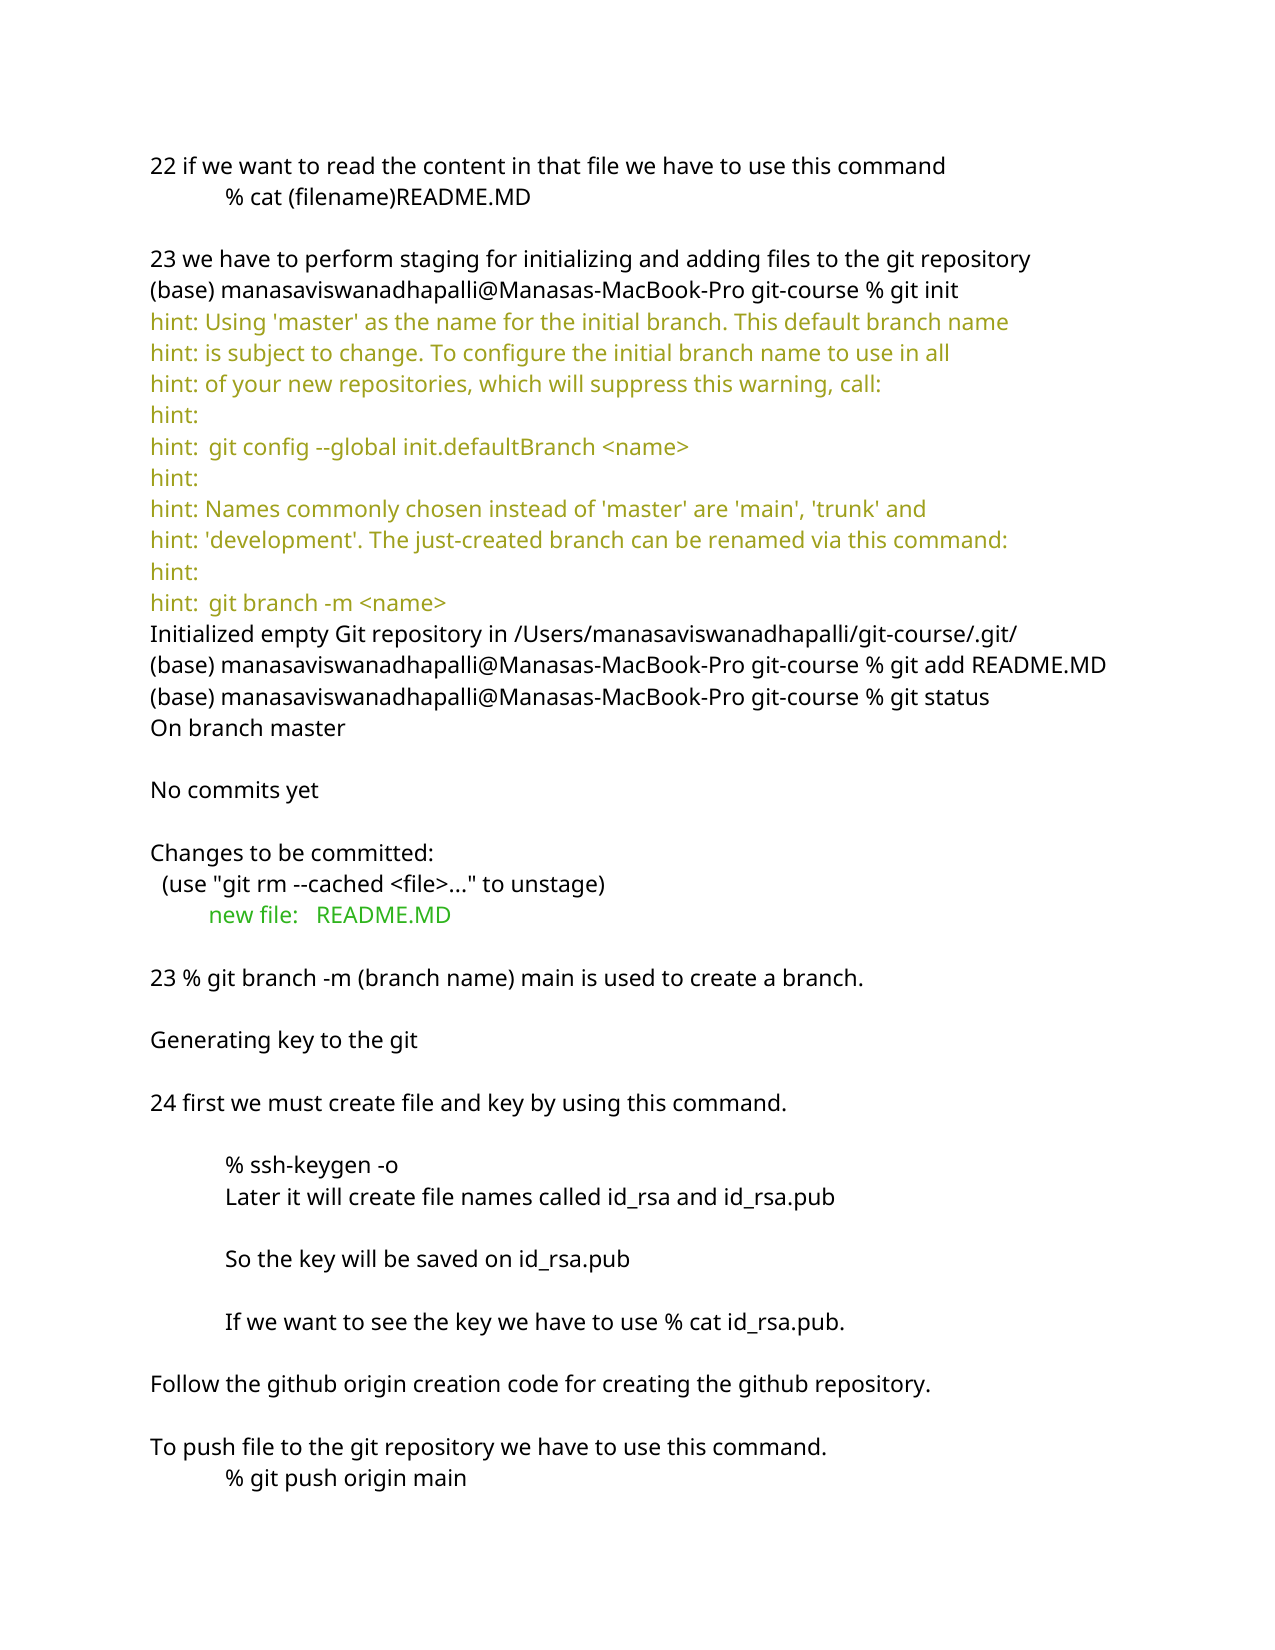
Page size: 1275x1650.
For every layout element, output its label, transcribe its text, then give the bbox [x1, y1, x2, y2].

text % cat (filename)README.MD [150, 181, 1125, 212]
text hint: [150, 556, 1125, 587]
text (base) manasaviswanadhapalli@Manasas-MacBook-Pro git-course % git status [150, 681, 1125, 712]
text % ssh-keygen -o [150, 1149, 1125, 1181]
text hint: [150, 399, 1125, 431]
text hint: [150, 462, 1125, 493]
text (base) manasaviswanadhapalli@Manasas-MacBook-Pro git-course % git init [150, 274, 1125, 306]
text hint: git branch -m <name> [150, 587, 1125, 618]
text 23 we have to perform staging for initializing and adding files to the git repository [150, 243, 1125, 274]
text % git push origin main [150, 1462, 1125, 1493]
text hint: git config --global init.defaultBranch <name> [150, 431, 1125, 462]
text 22 if we want to read the content in that file we have to use this command [150, 150, 1125, 181]
text So the key will be saved on id_rsa.pub [150, 1243, 1125, 1274]
text new file: README.MD [150, 899, 1125, 931]
text (use "git rm --cached <file>..." to unstage) [150, 868, 1125, 899]
text Generating key to the git [150, 1024, 1125, 1056]
text Later it will create file names called id_rsa and id_rsa.pub [150, 1181, 1125, 1212]
text Initialized empty Git repository in /Users/manasaviswanadhapalli/git-course/.git/ [150, 618, 1125, 649]
text Follow the github origin creation code for creating the github repository. [150, 1368, 1125, 1399]
text hint: Using 'master' as the name for the initial branch. This default branch name [150, 306, 1125, 337]
text To push file to the git repository we have to use this command. [150, 1431, 1125, 1462]
text hint: 'development'. The just-created branch can be renamed via this command: [150, 524, 1125, 556]
text hint: is subject to change. To configure the initial branch name to use in all [150, 337, 1125, 368]
text No commits yet [150, 774, 1125, 806]
text On branch master [150, 712, 1125, 743]
text hint: of your new repositories, which will suppress this warning, call: [150, 368, 1125, 399]
text 24 first we must create file and key by using this command. [150, 1087, 1125, 1118]
text hint: Names commonly chosen instead of 'master' are 'main', 'trunk' and [150, 493, 1125, 524]
text 23 % git branch -m (branch name) main is used to create a branch. [150, 962, 1125, 993]
text If we want to see the key we have to use % cat id_rsa.pub. [150, 1306, 1125, 1337]
text Changes to be committed: [150, 837, 1125, 868]
text (base) manasaviswanadhapalli@Manasas-MacBook-Pro git-course % git add README.MD [150, 649, 1125, 681]
